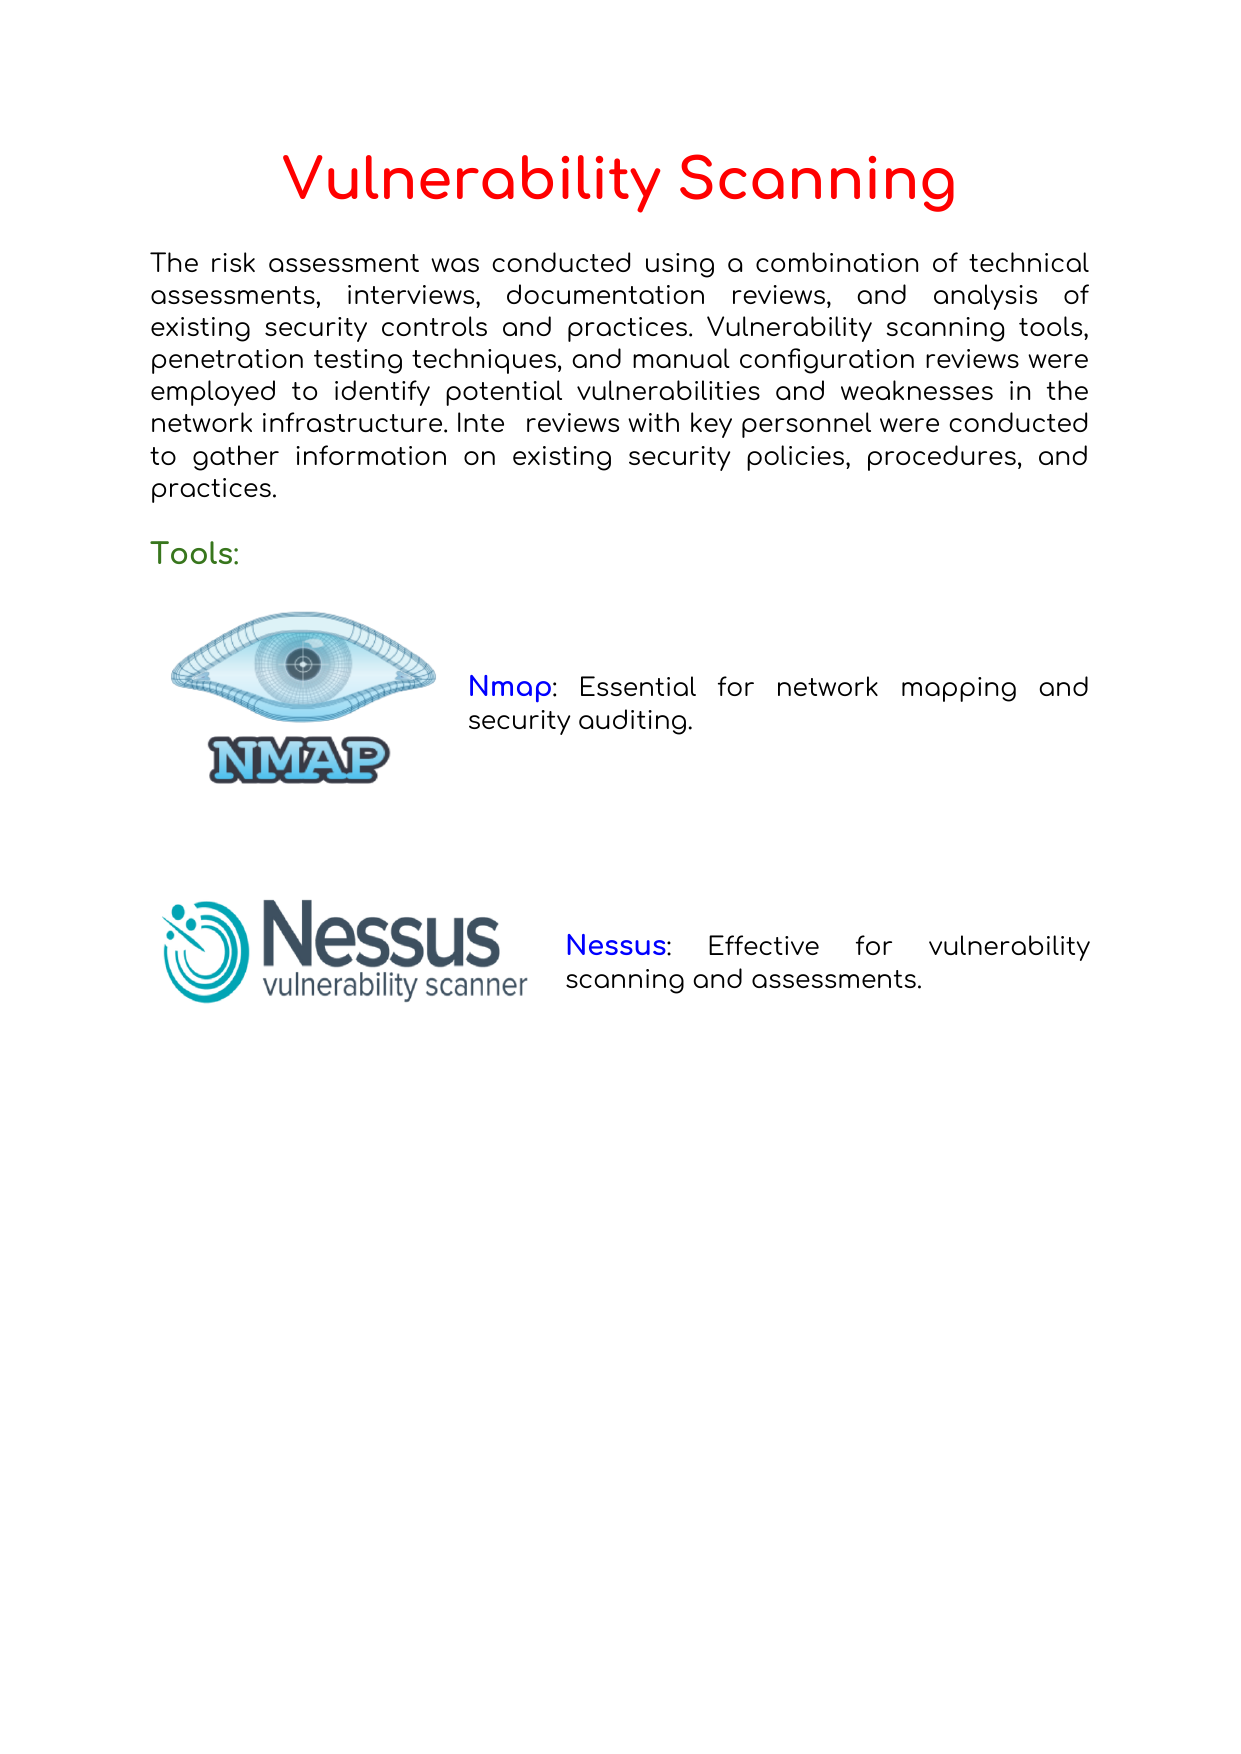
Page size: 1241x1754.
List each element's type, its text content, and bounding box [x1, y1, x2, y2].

text Nmap: Essential for network mapping and security auditing. [449, 673, 1090, 735]
picture [153, 595, 449, 789]
text Nessus: Effective for vulnerability scanning and assessments. [547, 932, 1090, 994]
picture [153, 886, 547, 1012]
title Vulnerability Scanning [150, 150, 1090, 213]
text Tools: [150, 539, 1090, 572]
text The risk assessment was conducted using a combination of technical assessments, interviews, documentation reviews, and analysis of existing security controls and practices. Vulnerability scanning tools, penetration testing techniques, and manual configuration reviews were employed to identify potential vulnerabilities and weaknesses in the network infrastructure. Inte reviews with key personnel were conducted to gather information on existing security policies, procedures, and practices. [150, 250, 1090, 503]
